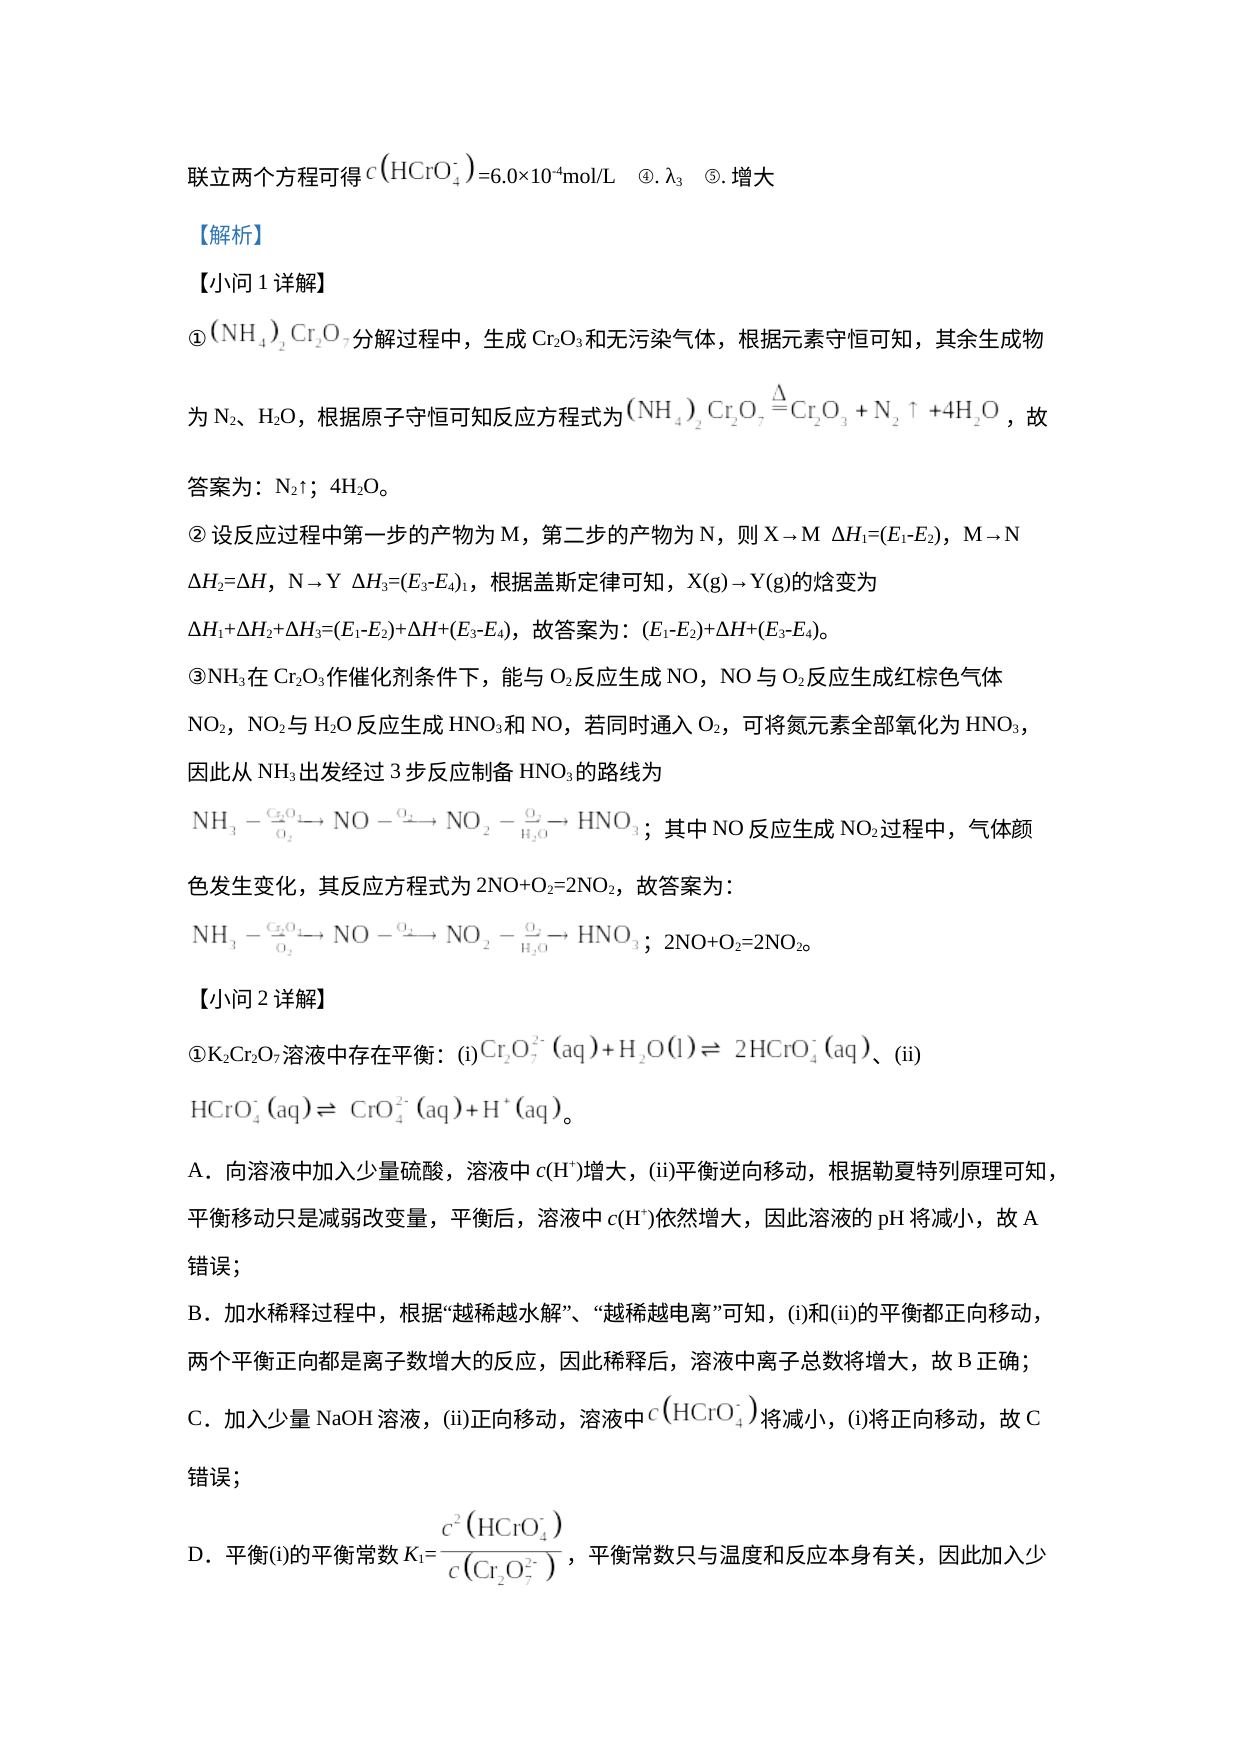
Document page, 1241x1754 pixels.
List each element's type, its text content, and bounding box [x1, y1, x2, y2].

text 联立两个方程可得=6.0×10-4mol/L ④. λ3 ⑤. 增大 [187, 150, 1053, 202]
text A．向溶液中加入少量硫酸，溶液中c(H+)增大，(ii)平衡逆向移动，根据勒夏特列原理可知，平衡移动只是减弱改变量，平衡后，溶液中c(H+)依然增大，因此溶液的pH将减小，故A错误； [187, 1154, 1053, 1281]
text 【小问2详解】 [187, 982, 1053, 1014]
text ①K2Cr2O7溶液中存在平衡：(i)、(ii)。 [187, 1030, 1053, 1138]
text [187, 1507, 1053, 1601]
text ①分解过程中，生成Cr2O3和无污染气体，根据元素守恒可知，其余生成物为N2、H2O，根据原子守恒可知反应方程式为，故答案为：N2↑；4H2O。 [187, 313, 1053, 502]
text 【小问1详解】 [187, 266, 1053, 297]
text C．加入少量NaOH溶液，(ii)正向移动，溶液中将减小，(i)将正向移动，故C错误； [187, 1391, 1053, 1491]
text B．加水稀释过程中，根据“越稀越水解”、“越稀越电离”可知，(i)和(ii)的平衡都正向移动，两个平衡正向都是离子数增大的反应，因此稀释后，溶液中离子总数将增大，故B正确； [187, 1296, 1053, 1376]
text ②设反应过程中第一步的产物为M，第二步的产物为N，则X→M ΔH1=(E1-E2)，M→N ΔH2=ΔH，N→Y ΔH3=(E3-E4)1，根据盖斯定律可知，X(g)→Y(g)的焓变为ΔH1+ΔH2+ΔH3=(E1-E2)+ΔH+(E3-E4)，故答案为：(E1-E2)+ΔH+(E3-E4)。 [187, 518, 1053, 644]
text ③NH3在Cr2O3作催化剂条件下，能与O2反应生成NO，NO与O2反应生成红棕色气体NO2，NO2与H2O反应生成HNO3和NO，若同时通入O2，可将氮元素全部氧化为HNO3，因此从NH3出发经过3步反应制备HNO3的路线为；其中NO反应生成NO2过程中，气体颜色发生变化，其反应方程式为2NO+O2=2NO2，故答案为：；2NO+O2=2NO2。 [187, 660, 1053, 966]
text 【解析】 [187, 218, 1053, 250]
